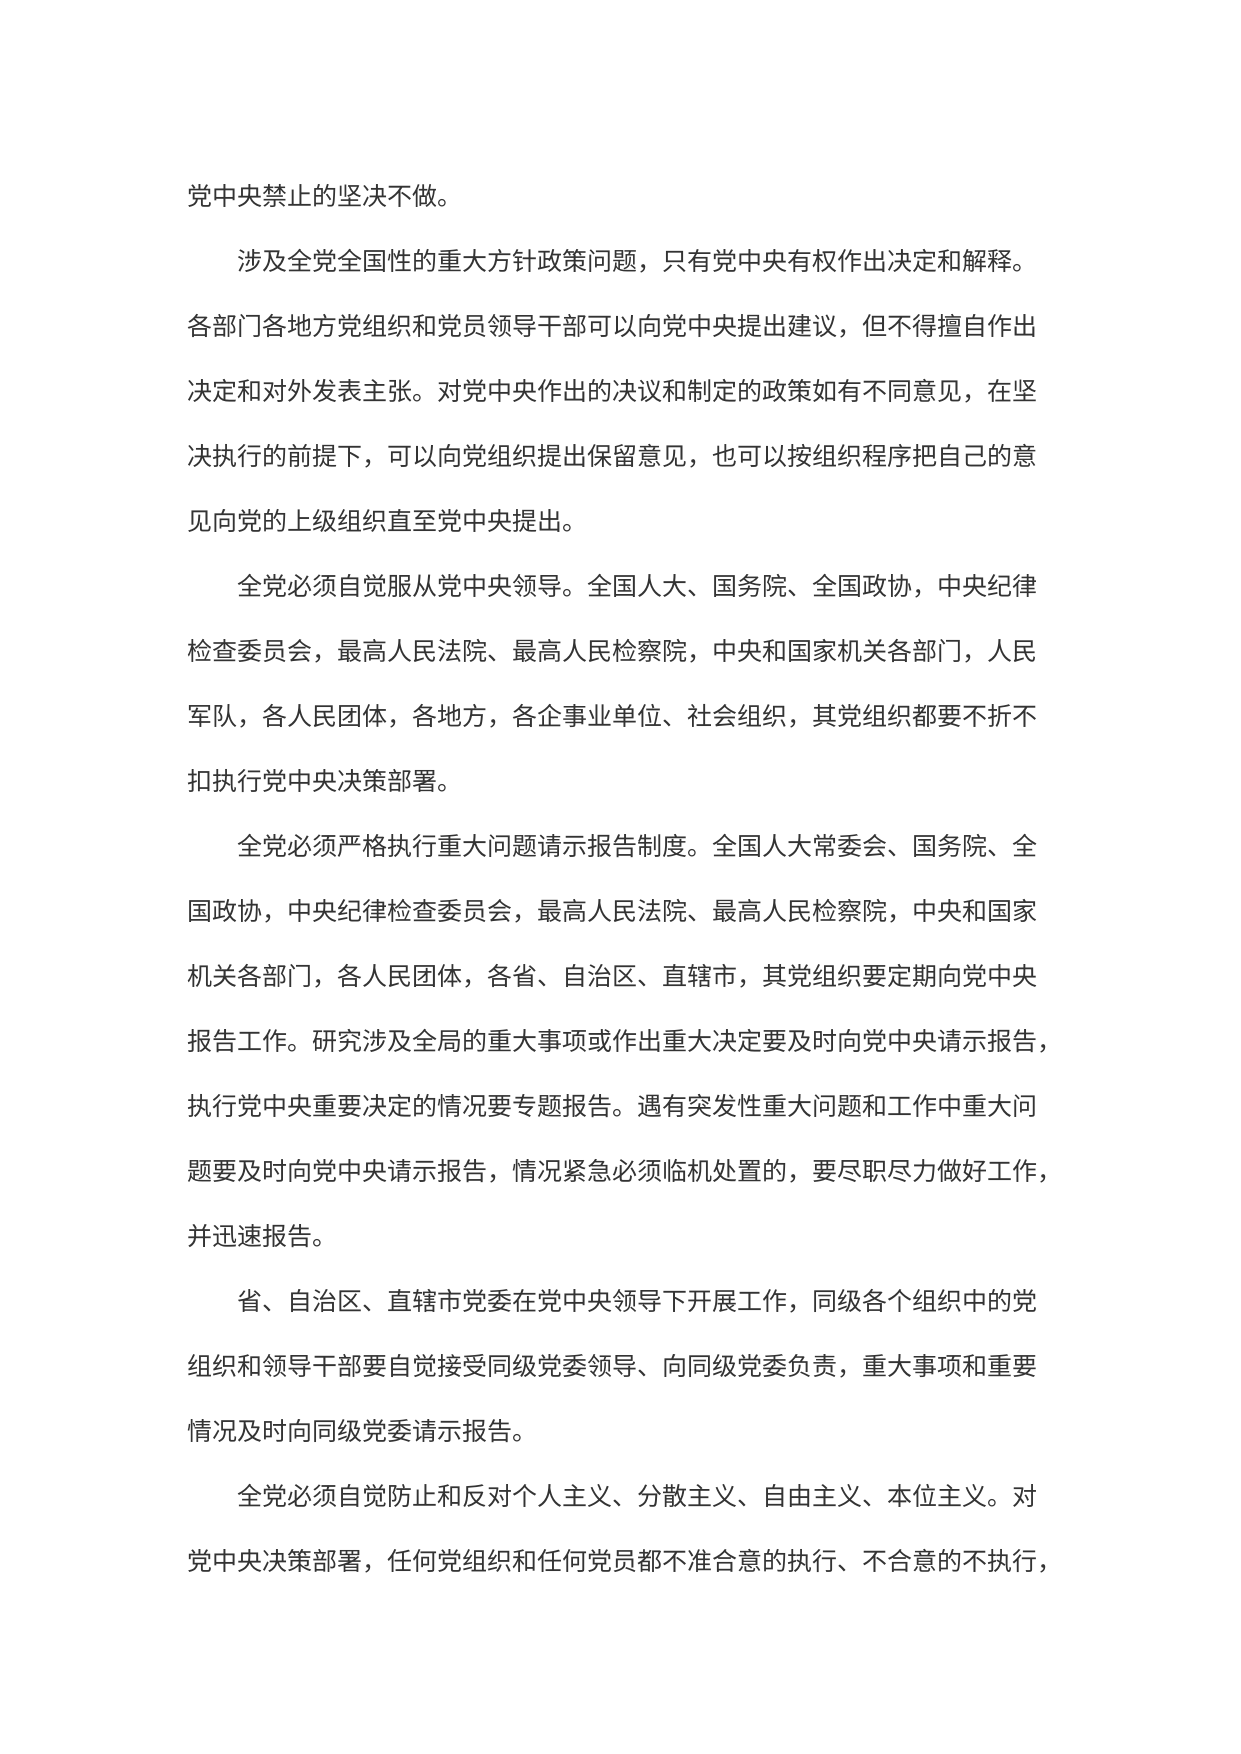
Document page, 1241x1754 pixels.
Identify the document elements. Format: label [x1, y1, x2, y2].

text [187, 162, 1053, 1592]
